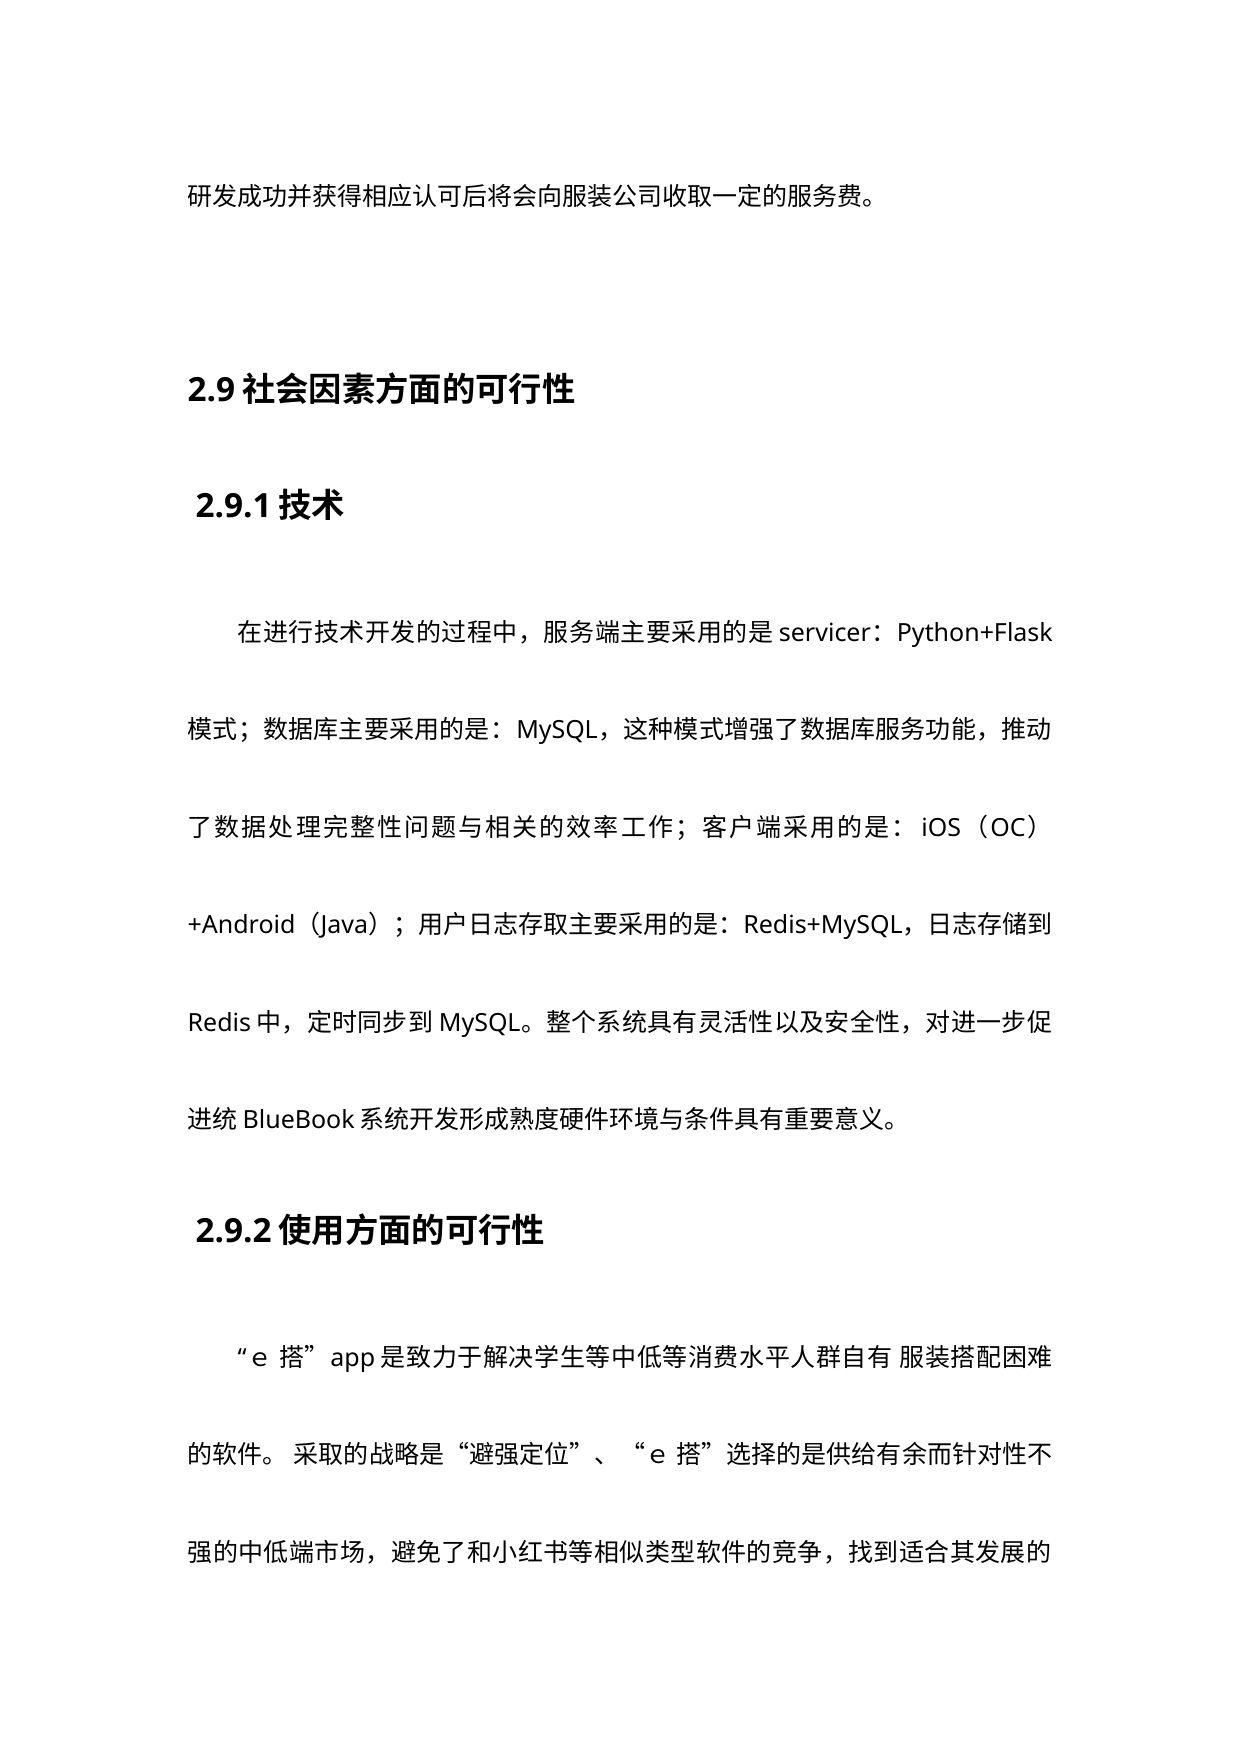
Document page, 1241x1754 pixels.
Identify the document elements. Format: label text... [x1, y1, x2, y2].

text 在进行技术开发的过程中，服务端主要采用的是servicer：Python+Flask 模式；数据库主要采用的是：MySQL，这种模式增强了数据库服务功能，推动了数据处理完整性问题与相关的效率工作；客户端采用的是：iOS（OC）+Android（Java）；用户日志存取主要采用的是：Redis+MySQL，日志存储到Redis中，定时同步到MySQL。整个系统具有灵活性以及安全性，对进一步促进统BlueBook系统开发形成熟度硬件环境与条件具有重要意义。 [187, 598, 1053, 1150]
subtitle 2.9社会因素方面的可行性 [187, 354, 1053, 419]
subtitle 2.9.1技术 [128, 470, 1053, 535]
text 按本穿搭系统开发方案，对于本系统投资方向，体现于软件开发、软件生产及软件测试。本系统完全按开发计划进行估算，估计上网，打印需一些费用；本系统大约总体耗费为时间、精力。本系统致力于各服装公司进行研发，项目研发成功并获得相应认可后将会向服装公司收取一定的服务费。 [187, 162, 1053, 227]
subtitle 2.9.2使用方面的可行性 [128, 1196, 1053, 1261]
